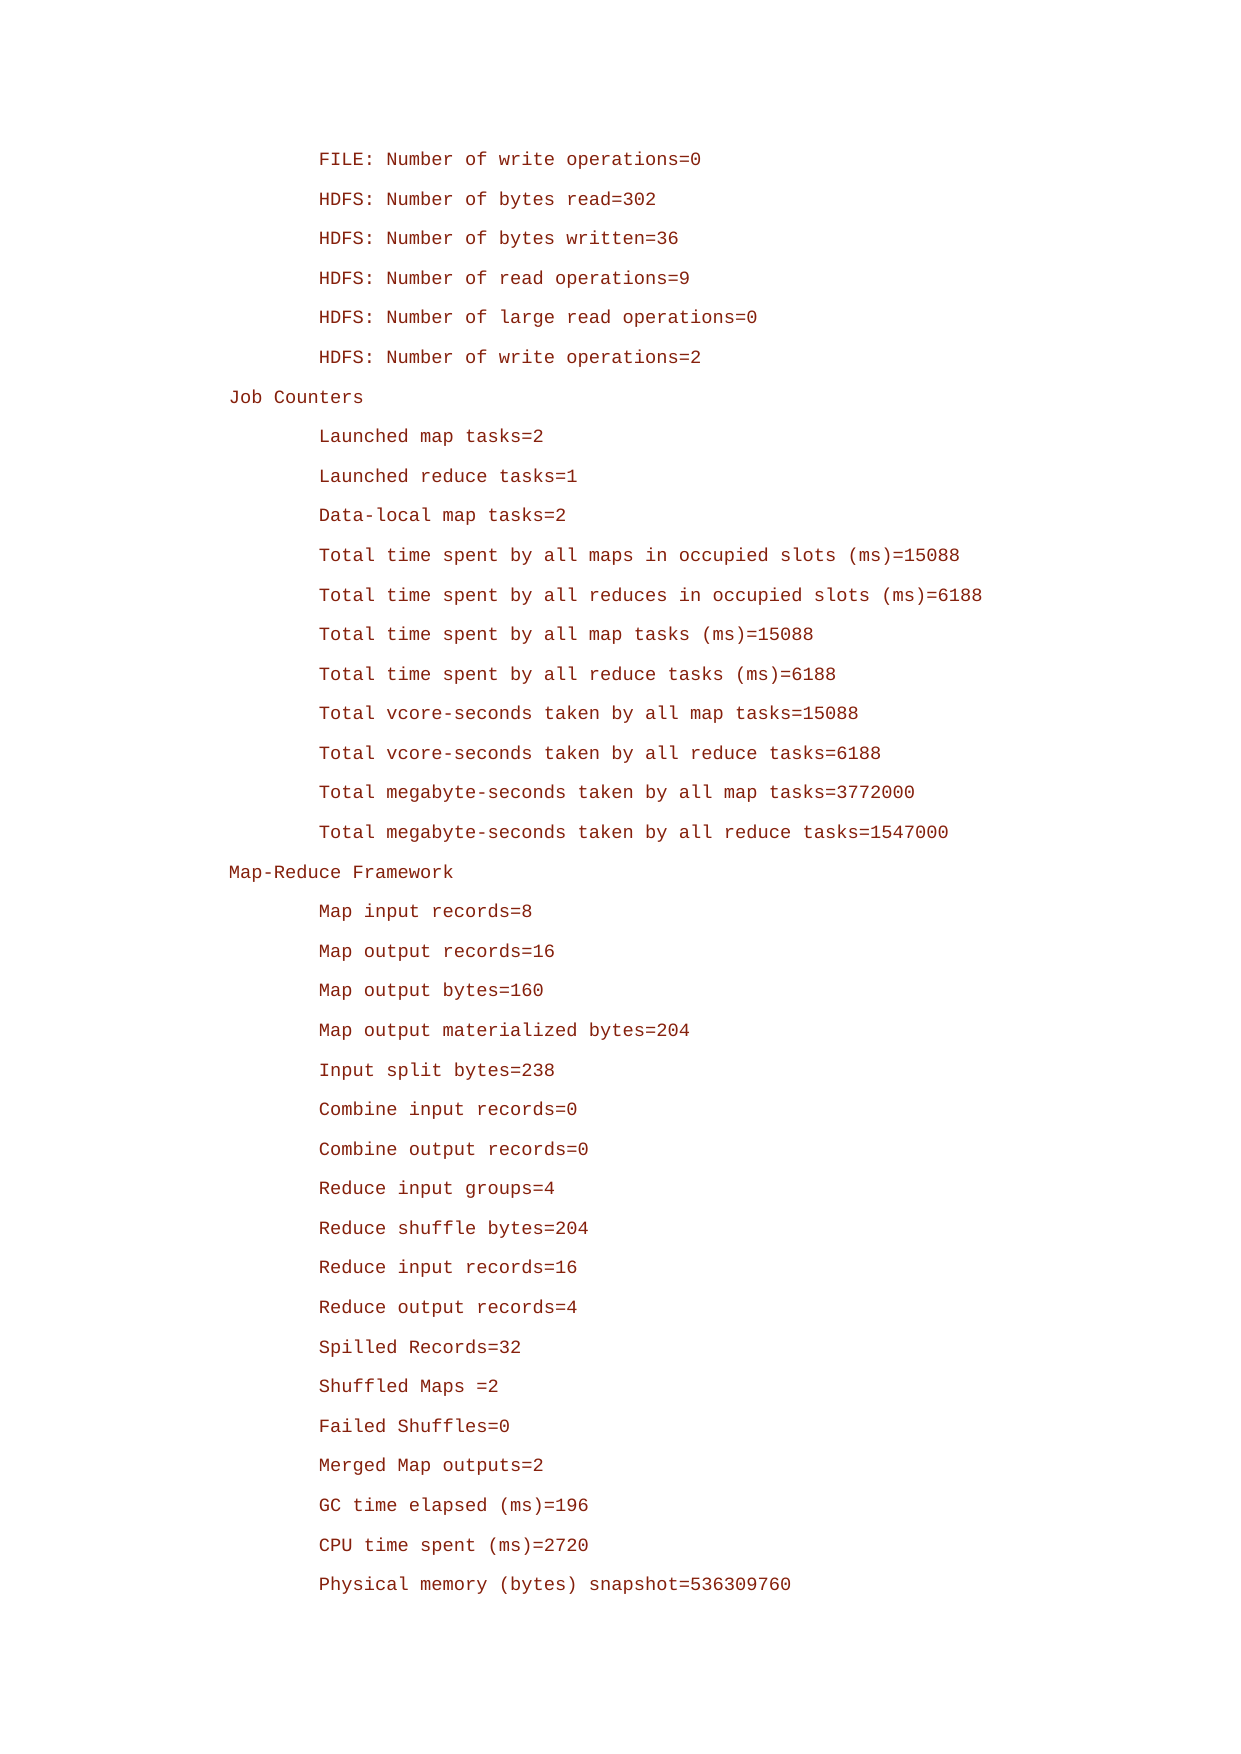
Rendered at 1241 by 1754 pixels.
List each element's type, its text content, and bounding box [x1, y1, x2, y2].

text Total vcore-seconds taken by all map tasks=15088 [150, 704, 1090, 725]
text Reduce input groups=4 [150, 1179, 1090, 1200]
text Spilled Records=32 [150, 1337, 1090, 1359]
text Reduce output records=4 [150, 1298, 1090, 1319]
text Reduce shuffle bytes=204 [150, 1219, 1090, 1240]
text Map output bytes=160 [150, 981, 1090, 1002]
text HDFS: Number of bytes read=302 [150, 189, 1090, 211]
text Map output records=16 [150, 942, 1090, 963]
text Merged Map outputs=2 [150, 1456, 1090, 1477]
text Total vcore-seconds taken by all reduce tasks=6188 [150, 744, 1090, 765]
text Total time spent by all maps in occupied slots (ms)=15088 [150, 546, 1090, 567]
text Total time spent by all reduces in occupied slots (ms)=6188 [150, 585, 1090, 607]
text Map output materialized bytes=204 [150, 1021, 1090, 1042]
text Combine input records=0 [150, 1100, 1090, 1121]
text Total time spent by all map tasks (ms)=15088 [150, 625, 1090, 646]
text Job Counters [150, 387, 1090, 409]
text Reduce input records=16 [150, 1258, 1090, 1279]
text Total megabyte-seconds taken by all map tasks=3772000 [150, 783, 1090, 804]
text HDFS: Number of read operations=9 [150, 269, 1090, 290]
text Input split bytes=238 [150, 1060, 1090, 1082]
text Total megabyte-seconds taken by all reduce tasks=1547000 [150, 823, 1090, 844]
text Map-Reduce Framework [150, 862, 1090, 884]
text Data-local map tasks=2 [150, 506, 1090, 527]
text FILE: Number of write operations=0 [150, 150, 1090, 171]
text Combine output records=0 [150, 1139, 1090, 1161]
text Physical memory (bytes) snapshot=536309760 [150, 1575, 1090, 1596]
text Shuffled Maps =2 [150, 1377, 1090, 1398]
text CPU time spent (ms)=2720 [150, 1535, 1090, 1557]
text HDFS: Number of bytes written=36 [150, 229, 1090, 250]
text GC time elapsed (ms)=196 [150, 1496, 1090, 1517]
text Launched map tasks=2 [150, 427, 1090, 448]
text Launched reduce tasks=1 [150, 467, 1090, 488]
text Failed Shuffles=0 [150, 1417, 1090, 1438]
text HDFS: Number of write operations=2 [150, 348, 1090, 369]
text Total time spent by all reduce tasks (ms)=6188 [150, 664, 1090, 686]
text Map input records=8 [150, 902, 1090, 923]
text HDFS: Number of large read operations=0 [150, 308, 1090, 329]
